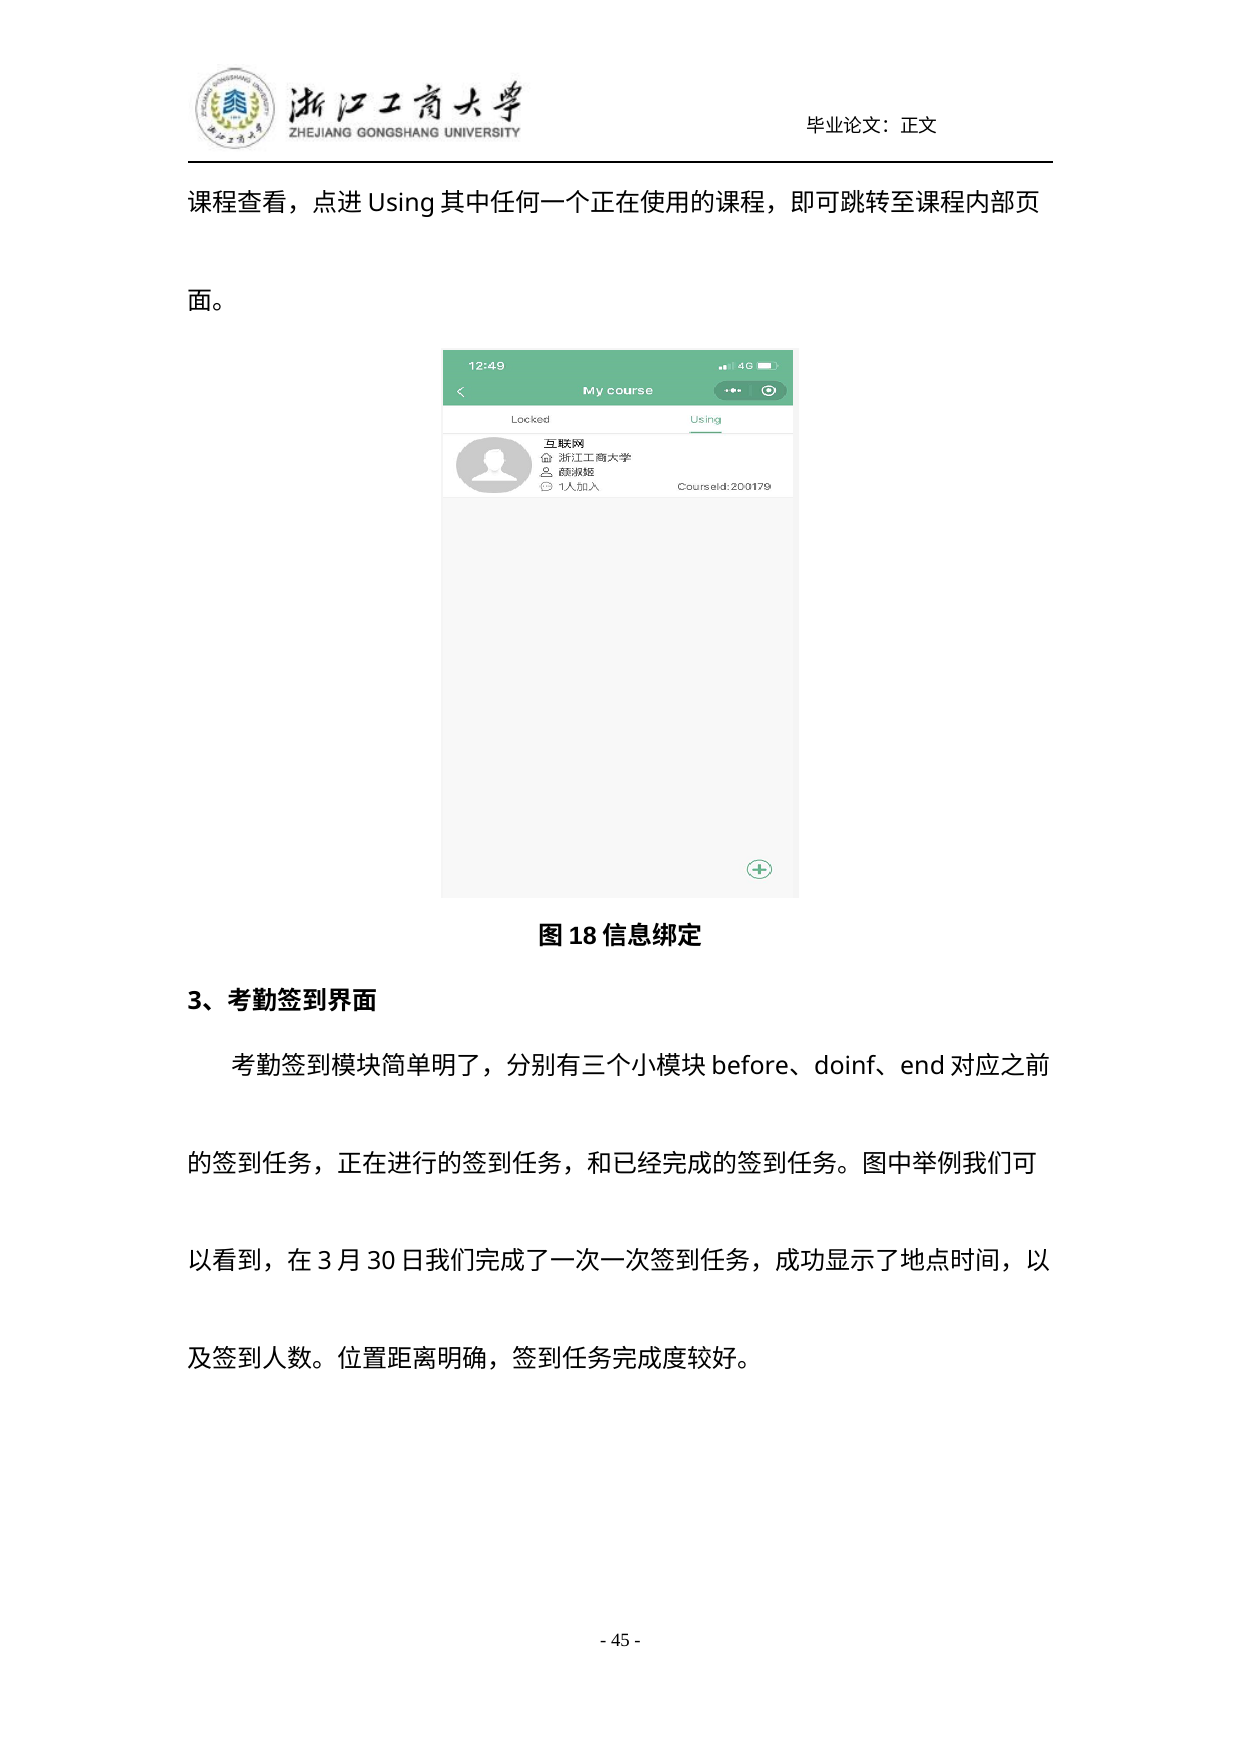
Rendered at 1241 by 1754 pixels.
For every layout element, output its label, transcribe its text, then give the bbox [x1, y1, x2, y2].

picture [188, 64, 534, 154]
text 考勤签到模块简单明了，分别有三个小模块before、doinf、end对应之前的签到任务，正在进行的签到任务，和已经完成的签到任务。图中举例我们可以看到，在3月30日我们完成了一次一次签到任务，成功显示了地点时间，以及签到人数。位置距离明确，签到任务完成度较好。 [187, 1031, 1053, 1389]
text 图 18 信息绑定 [187, 901, 1053, 966]
text 3、考勤签到界面 [187, 966, 1053, 1031]
picture [441, 348, 800, 898]
